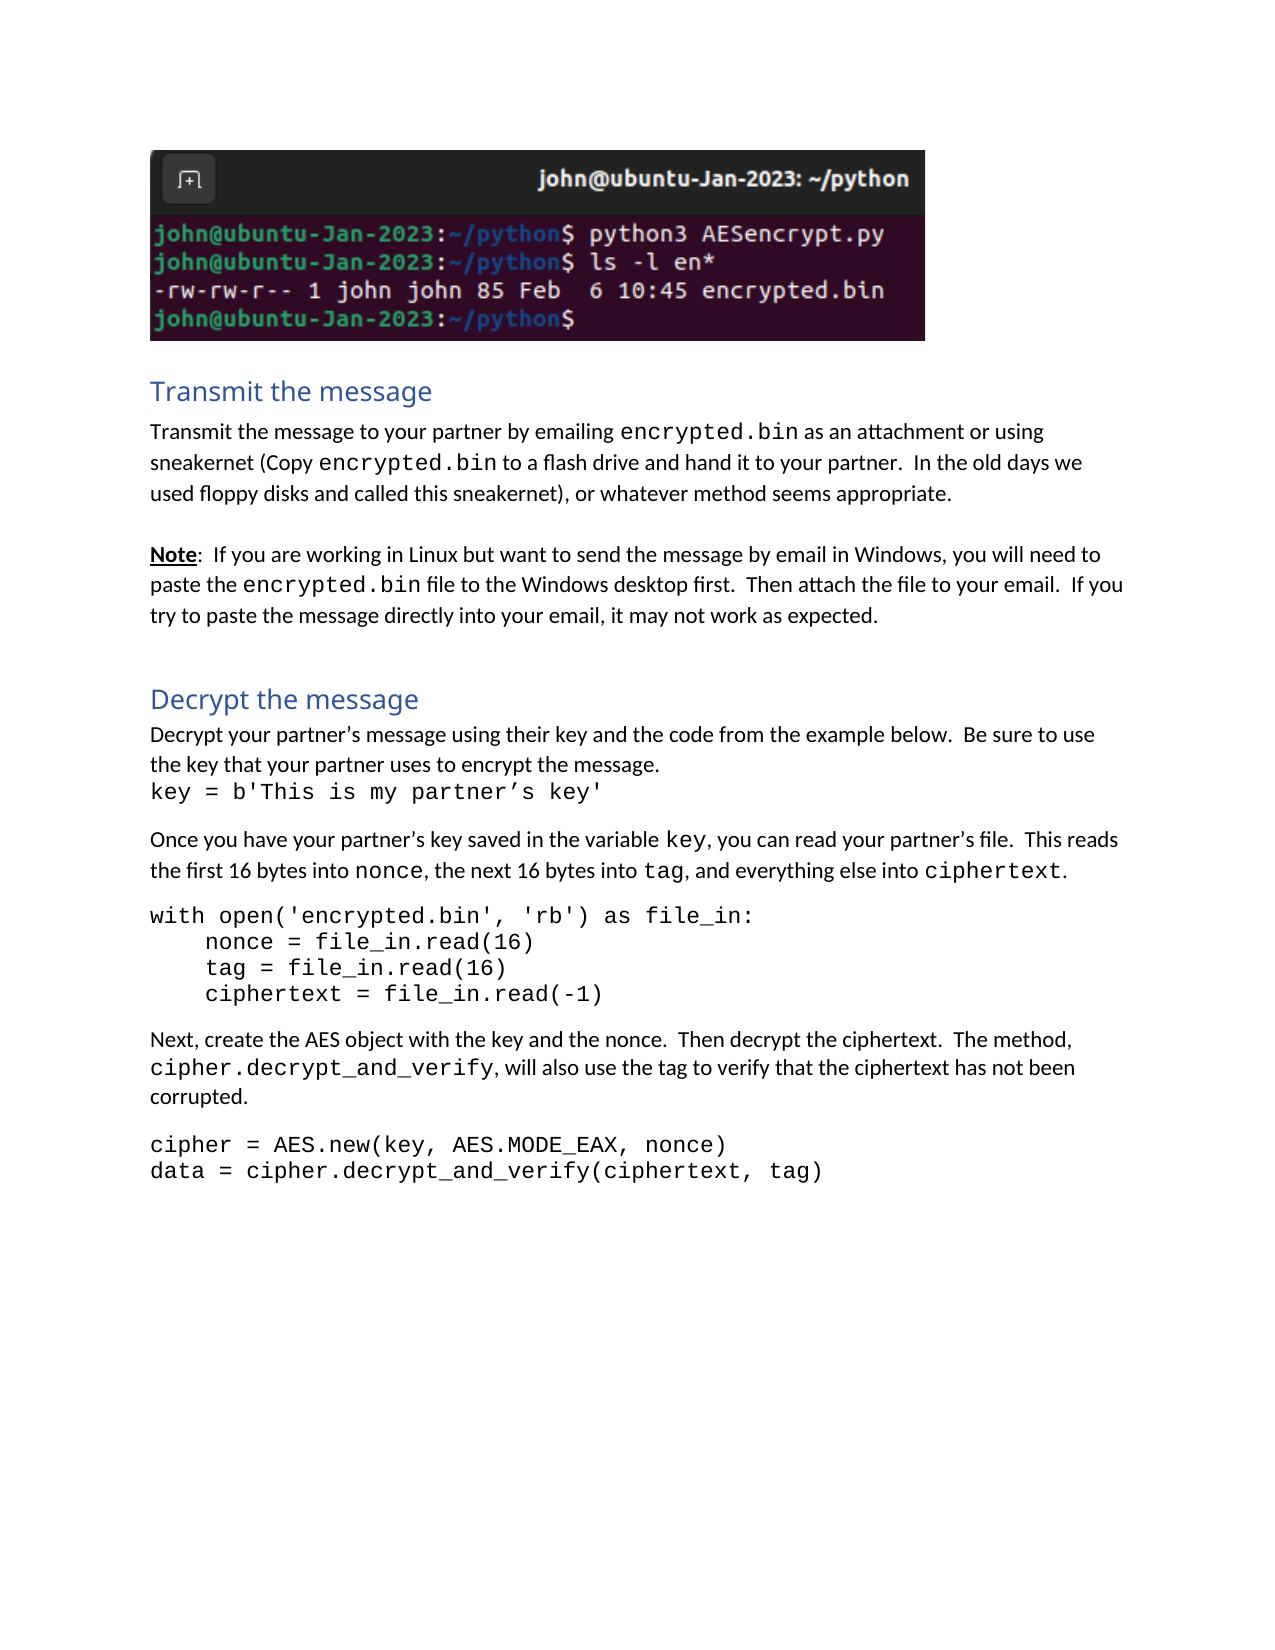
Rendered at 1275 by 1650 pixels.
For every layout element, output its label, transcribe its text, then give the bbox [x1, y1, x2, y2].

text Note: If you are working in Linux but want to send the message by email in Windows, you will need to paste the encrypted.bin file to the Windows desktop first. Then attach the file to your email. If you try to paste the message directly into your email, it may not work as expected. [150, 510, 1125, 629]
subtitle Decrypt the message [150, 681, 1125, 717]
text data = cipher.decrypt_and_verify(ciphertext, tag) [150, 1160, 1125, 1186]
text cipher = AES.new(key, AES.MODE_EAX, nonce) [150, 1134, 1125, 1160]
text Decrypt your partner’s message using their key and the code from the example below. Be sure to use the key that your partner uses to encrypt the message. key = b'This is my partner’s key' [150, 720, 1125, 806]
text Next, create the AES object with the key and the nonce. Then decrypt the ciphertext. The method, cipher.decrypt_and_verify, will also use the tag to verify that the ciphertext has not been corrupted. [150, 1025, 1125, 1110]
text with open('encrypted.bin', 'rb') as file_in: [150, 904, 1125, 931]
text ciphertext = file_in.read(-1) [150, 982, 1125, 1008]
text tag = file_in.read(16) [150, 956, 1125, 982]
picture [150, 150, 926, 341]
subtitle Transmit the message [150, 373, 1125, 410]
subtitle Transmit the message to your partner by emailing encrypted.bin as an attachment or using sneakernet (Copy encrypted.bin to a flash drive and hand it to your partner. In the old days we used floppy disks and called this sneakernet), or whatever method seems appropriate. [150, 417, 1125, 507]
text nonce = file_in.read(16) [150, 931, 1125, 956]
text Once you have your partner’s key saved in the variable key, you can read your partner’s file. This reads the first 16 bytes into nonce, the next 16 bytes into tag, and everything else into ciphertext. [150, 825, 1125, 886]
